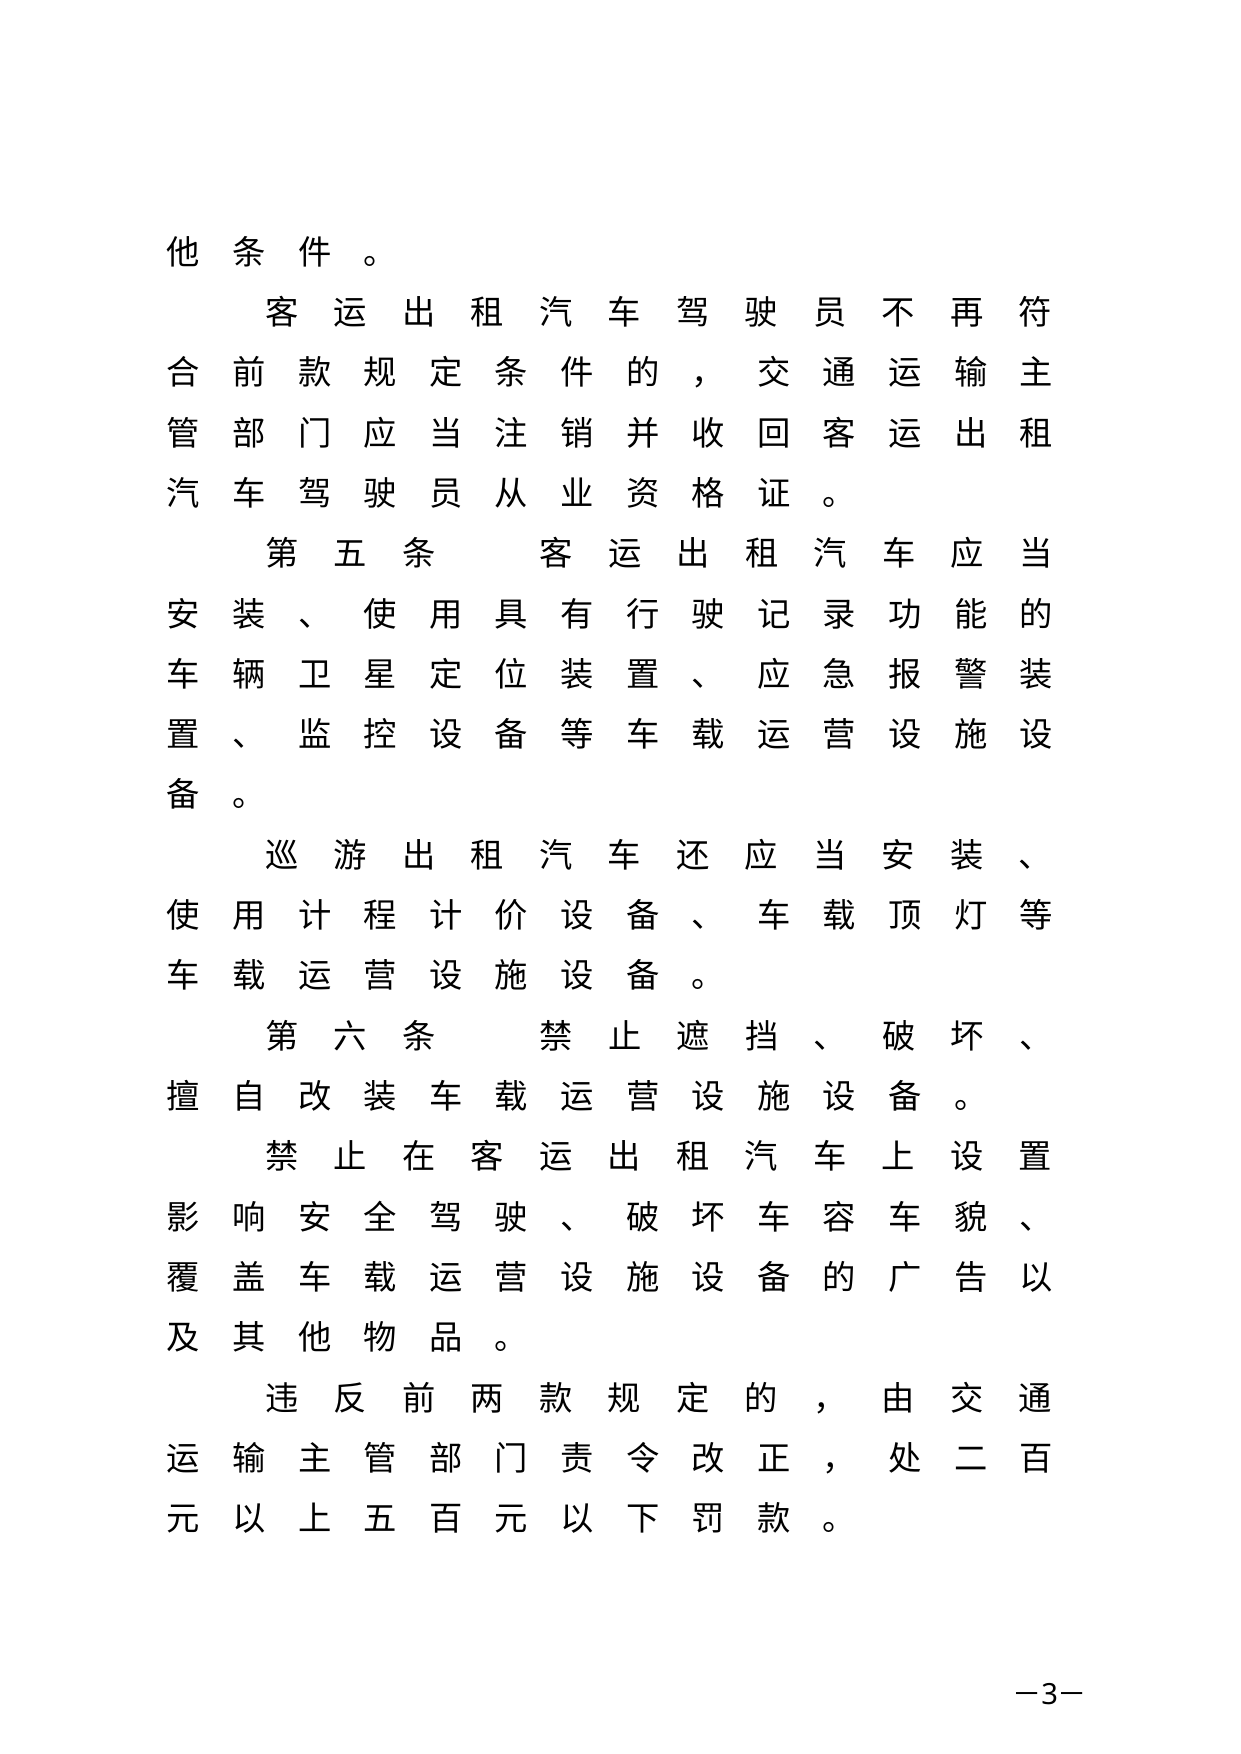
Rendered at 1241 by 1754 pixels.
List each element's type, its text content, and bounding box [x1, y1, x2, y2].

text （五）法律、法规规定的其他条件。 [167, 219, 1085, 280]
text 客运出租汽车驾驶员不再符合前款规定条件的，交通运输主管部门应当注销并收回客运出租汽车驾驶员从业资格证。 [167, 280, 1085, 521]
text 违反前两款规定的，由交通运输主管部门责令改正，处二百元以上五百元以下罚款。 [167, 1365, 1085, 1546]
text 禁止在客运出租汽车上设置影响安全驾驶、破坏车容车貌、覆盖车载运营设施设备的广告以及其他物品。 [167, 1124, 1085, 1365]
text 第六条 禁止遮挡、破坏、擅自改装车载运营设施设备。 [167, 1003, 1085, 1124]
text 第五条 客运出租汽车应当安装、使用具有行驶记录功能的车辆卫星定位装置、应急报警装置、监控设备等车载运营设施设备。 [167, 521, 1085, 822]
text 巡游出租汽车还应当安装、使用计程计价设备、车载顶灯等车载运营设施设备。 [167, 822, 1085, 1003]
